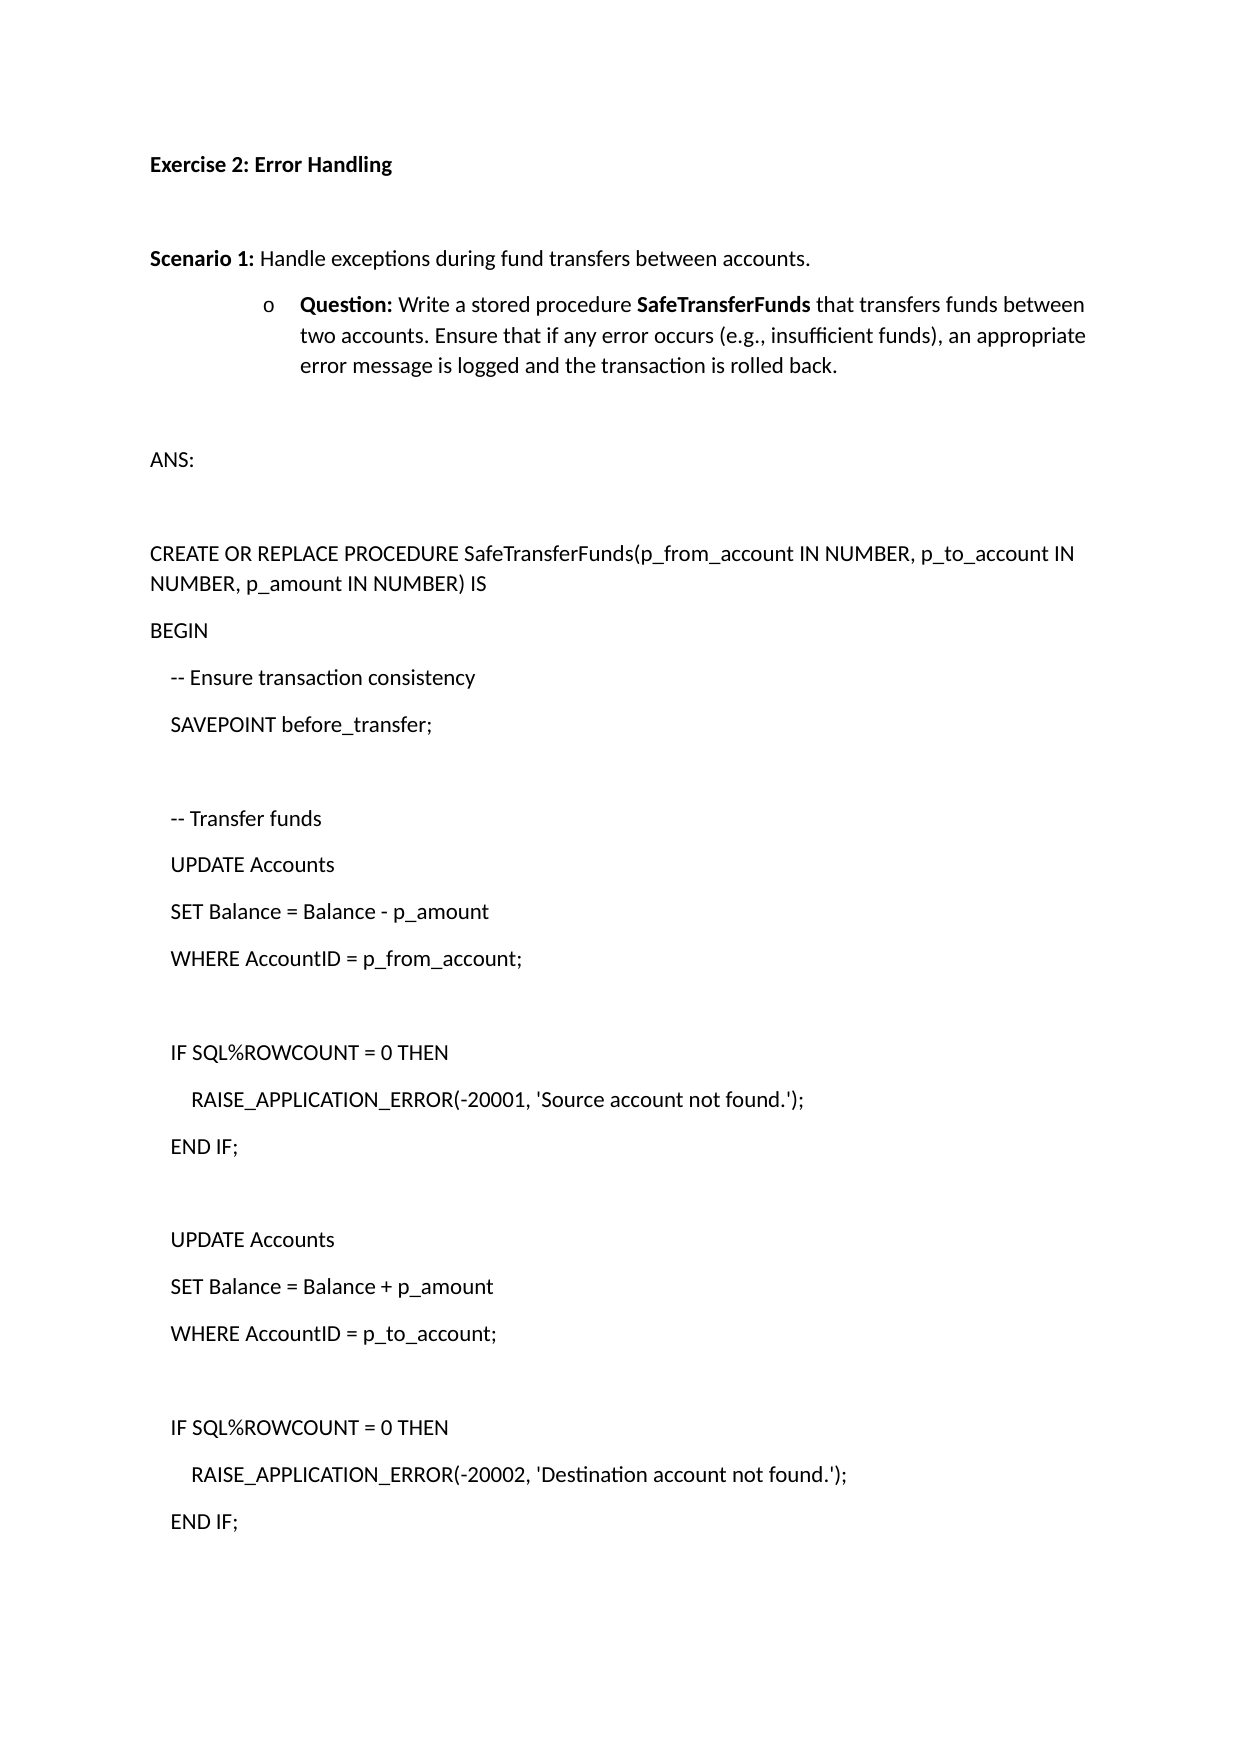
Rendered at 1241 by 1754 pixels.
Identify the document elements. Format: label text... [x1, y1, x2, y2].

text SET Balance = Balance - p_amount [150, 897, 1090, 925]
text -- Transfer funds [150, 804, 1090, 832]
text IF SQL%ROWCOUNT = 0 THEN [150, 1038, 1090, 1066]
text UPDATE Accounts [150, 851, 1090, 878]
text ANS: [150, 445, 1090, 473]
text Scenario 1: Handle exceptions during fund transfers between accounts. [150, 244, 1090, 272]
text BEGIN [150, 616, 1090, 644]
text UPDATE Accounts [150, 1226, 1090, 1253]
text IF SQL%ROWCOUNT = 0 THEN [150, 1413, 1090, 1441]
text WHERE AccountID = p_from_account; [150, 944, 1090, 972]
text SET Balance = Balance + p_amount [150, 1272, 1090, 1300]
text END IF; [150, 1132, 1090, 1160]
text CREATE OR REPLACE PROCEDURE SafeTransferFunds(p_from_account IN NUMBER, p_to_account IN NUMBER, p_amount IN NUMBER) IS [150, 539, 1090, 597]
text RAISE_APPLICATION_ERROR(-20002, 'Destination account not found.'); [150, 1460, 1090, 1488]
list Question: Write a stored procedure SafeTransferFunds that transfers funds between two accounts. Ensure that if any error occurs (e.g., insufficient funds), an appropriate error message is logged and the transaction is rolled back. [262, 291, 1090, 379]
text WHERE AccountID = p_to_account; [150, 1319, 1090, 1347]
text Exercise 2: Error Handling [150, 150, 1090, 178]
text RAISE_APPLICATION_ERROR(-20001, 'Source account not found.'); [150, 1085, 1090, 1113]
text SAVEPOINT before_transfer; [150, 710, 1090, 738]
text -- Ensure transaction consistency [150, 663, 1090, 691]
text END IF; [150, 1507, 1090, 1535]
